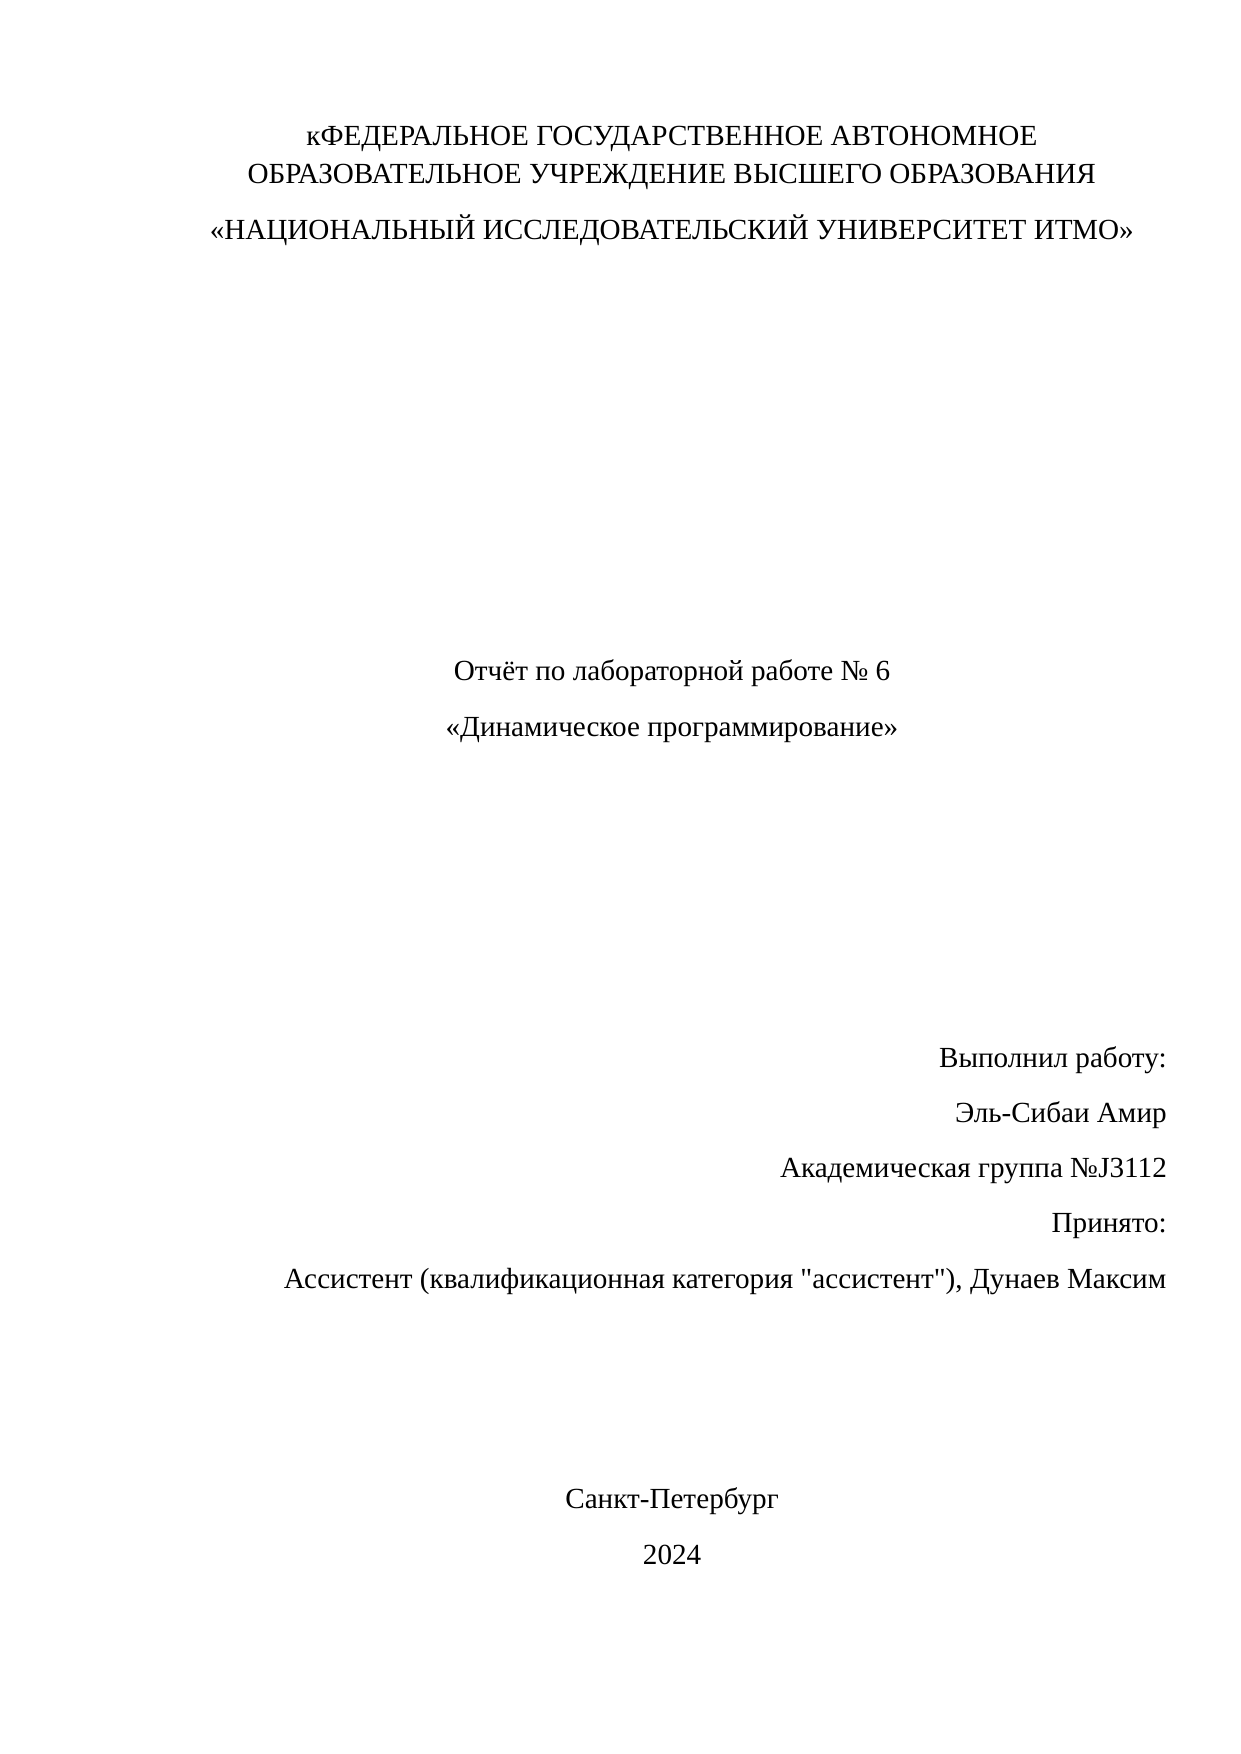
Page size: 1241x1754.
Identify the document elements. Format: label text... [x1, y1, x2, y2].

text Академическая группа №J3112 [177, 1150, 1167, 1184]
text «НАЦИОНАЛЬНЫЙ ИССЛЕДОВАТЕЛЬСКИЙ УНИВЕРСИТЕТ ИТМО» [177, 212, 1167, 245]
text Ассистент (квалификационная категория "ассистент"), Дунаев Максим [177, 1261, 1167, 1294]
text Отчёт по лабораторной работе № 6 [177, 653, 1167, 687]
text Принято: [177, 1206, 1167, 1239]
text 2024 [177, 1537, 1167, 1570]
text Выполнил работу: [177, 1040, 1167, 1073]
text Санкт-Петербург [177, 1482, 1167, 1515]
text Эль-Сибаи Амир [177, 1095, 1167, 1129]
text кФЕДЕРАЛЬНОЕ ГОСУДАРСТВЕННОЕ АВТОНОМНОЕ ОБРАЗОВАТЕЛЬНОЕ УЧРЕЖДЕНИЕ ВЫСШЕГО ОБРАЗОВАНИЯ [177, 118, 1167, 190]
text «Динамическое программирование» [177, 709, 1167, 742]
